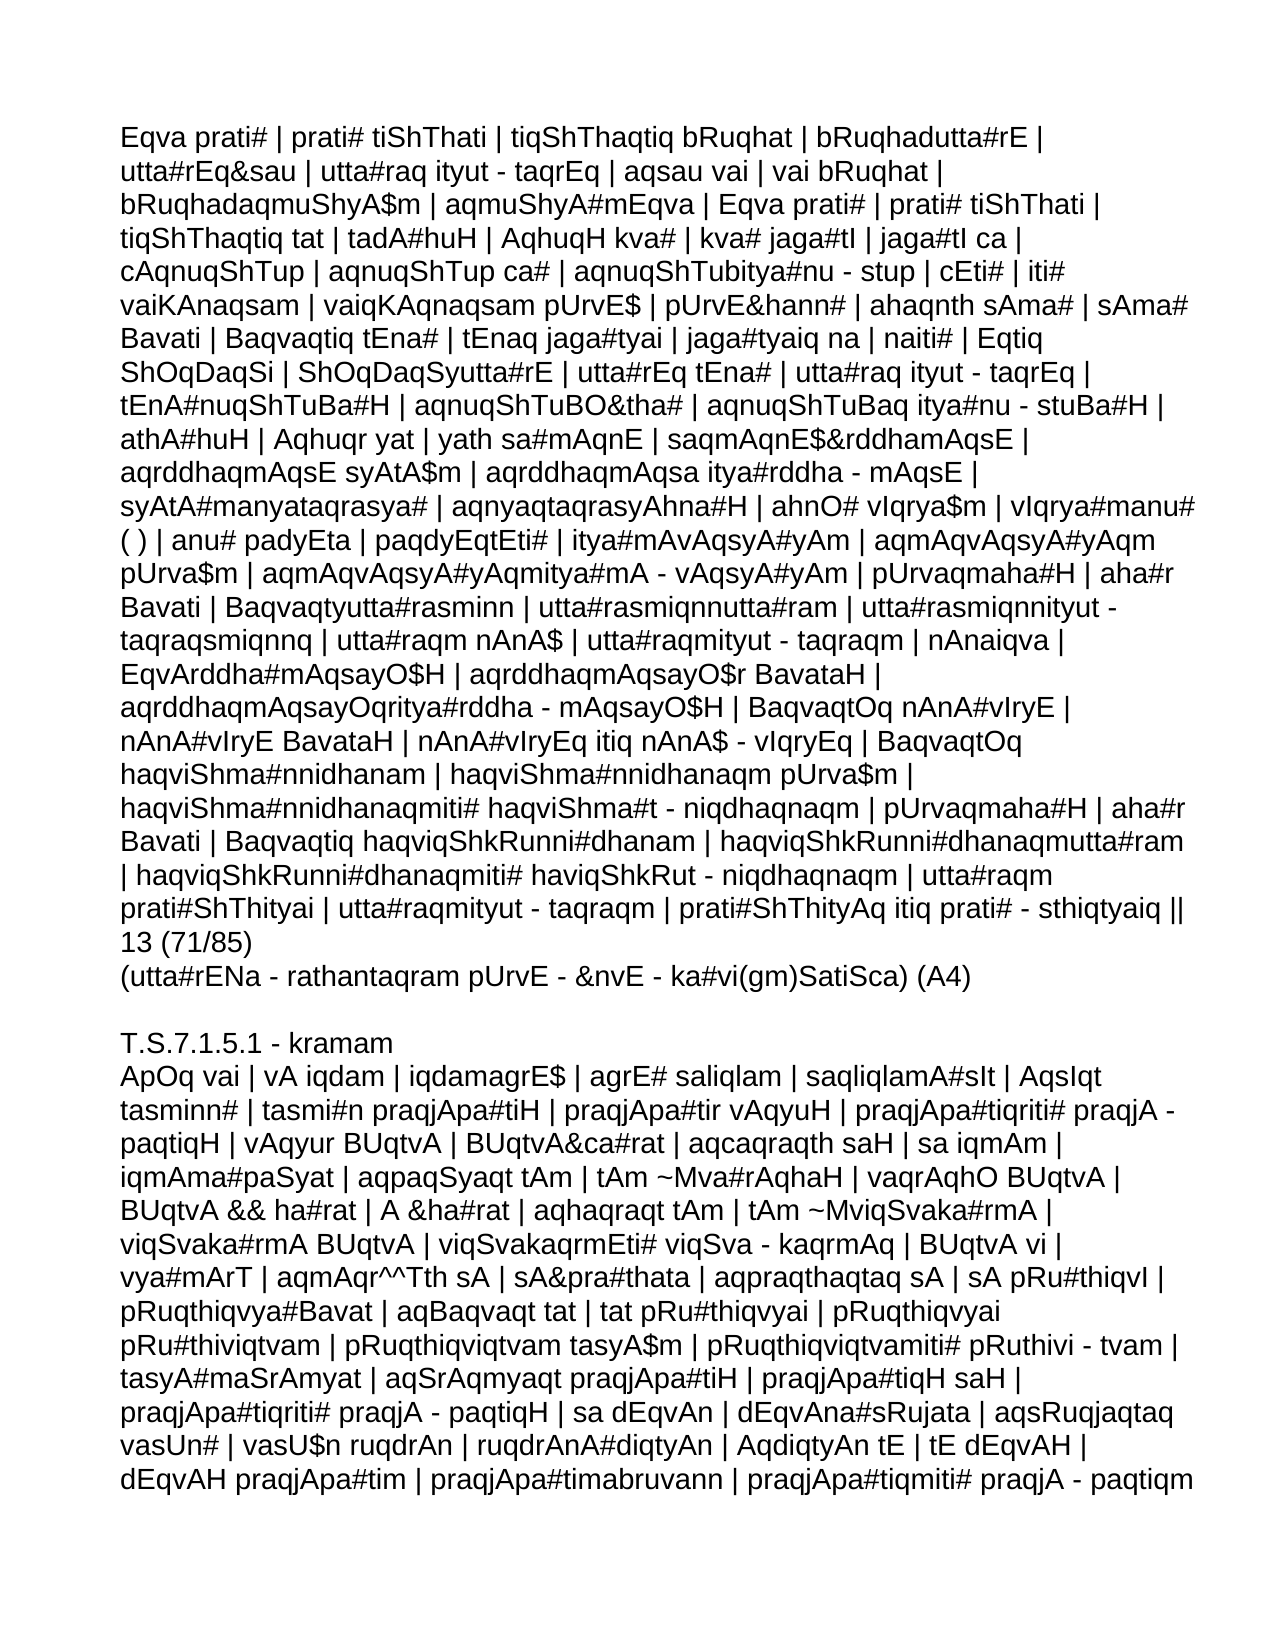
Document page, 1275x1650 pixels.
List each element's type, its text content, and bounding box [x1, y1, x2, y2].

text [120, 1059, 1200, 1495]
text T.S.7.1.5.1 - kramam [120, 1026, 1200, 1059]
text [120, 120, 1200, 958]
text (utta#rENa - rathantaqram pUrvE - &nvE - ka#vi(gm)SatiSca) (A4) [120, 958, 1200, 992]
